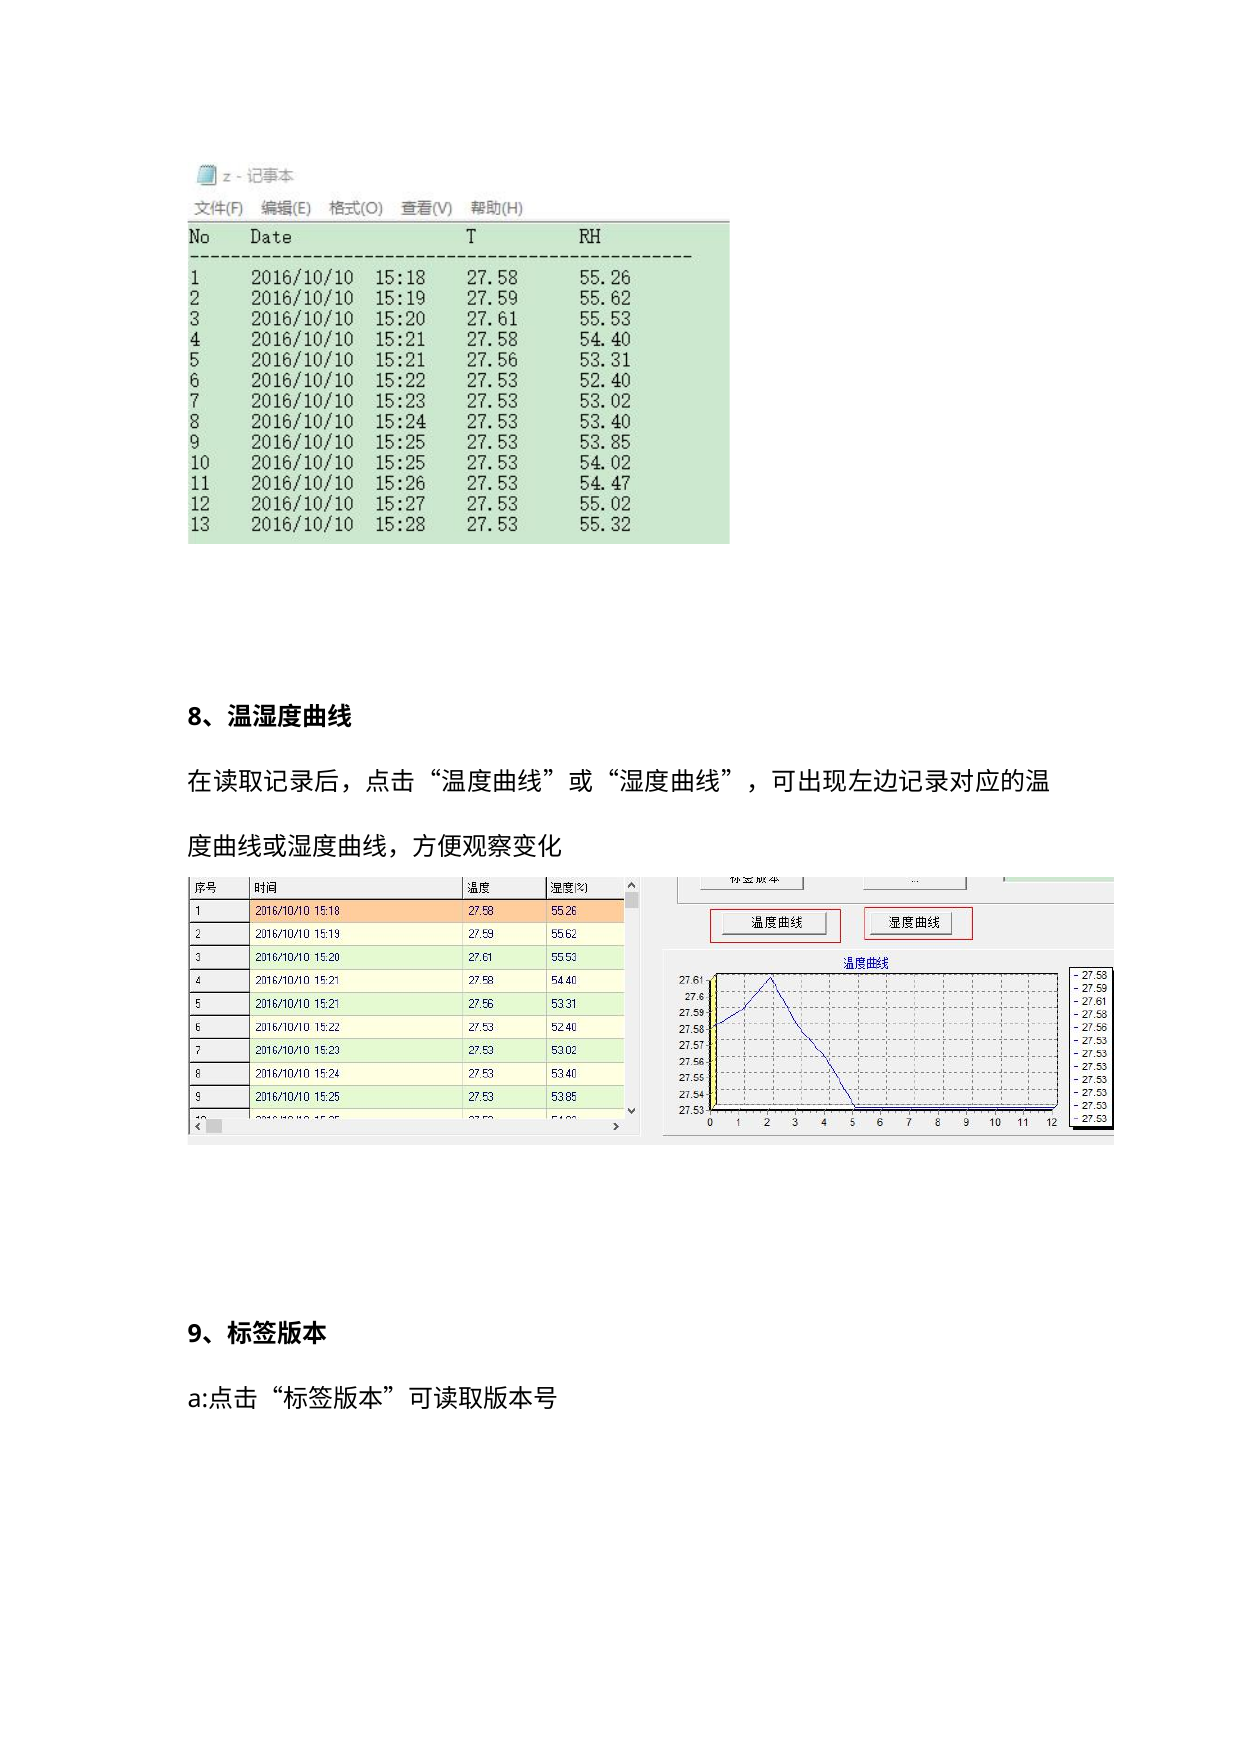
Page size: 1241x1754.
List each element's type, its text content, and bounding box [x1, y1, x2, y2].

list 8、温湿度曲线 [187, 682, 1053, 747]
list a:点击“标签版本”可读取版本号 [187, 1364, 1053, 1429]
picture [187, 877, 1114, 1145]
list 9、标签版本 [187, 1299, 1053, 1364]
picture [187, 162, 730, 544]
list 在读取记录后，点击“温度曲线”或“湿度曲线”，可出现左边记录对应的温度曲线或湿度曲线，方便观察变化 [187, 747, 1053, 877]
